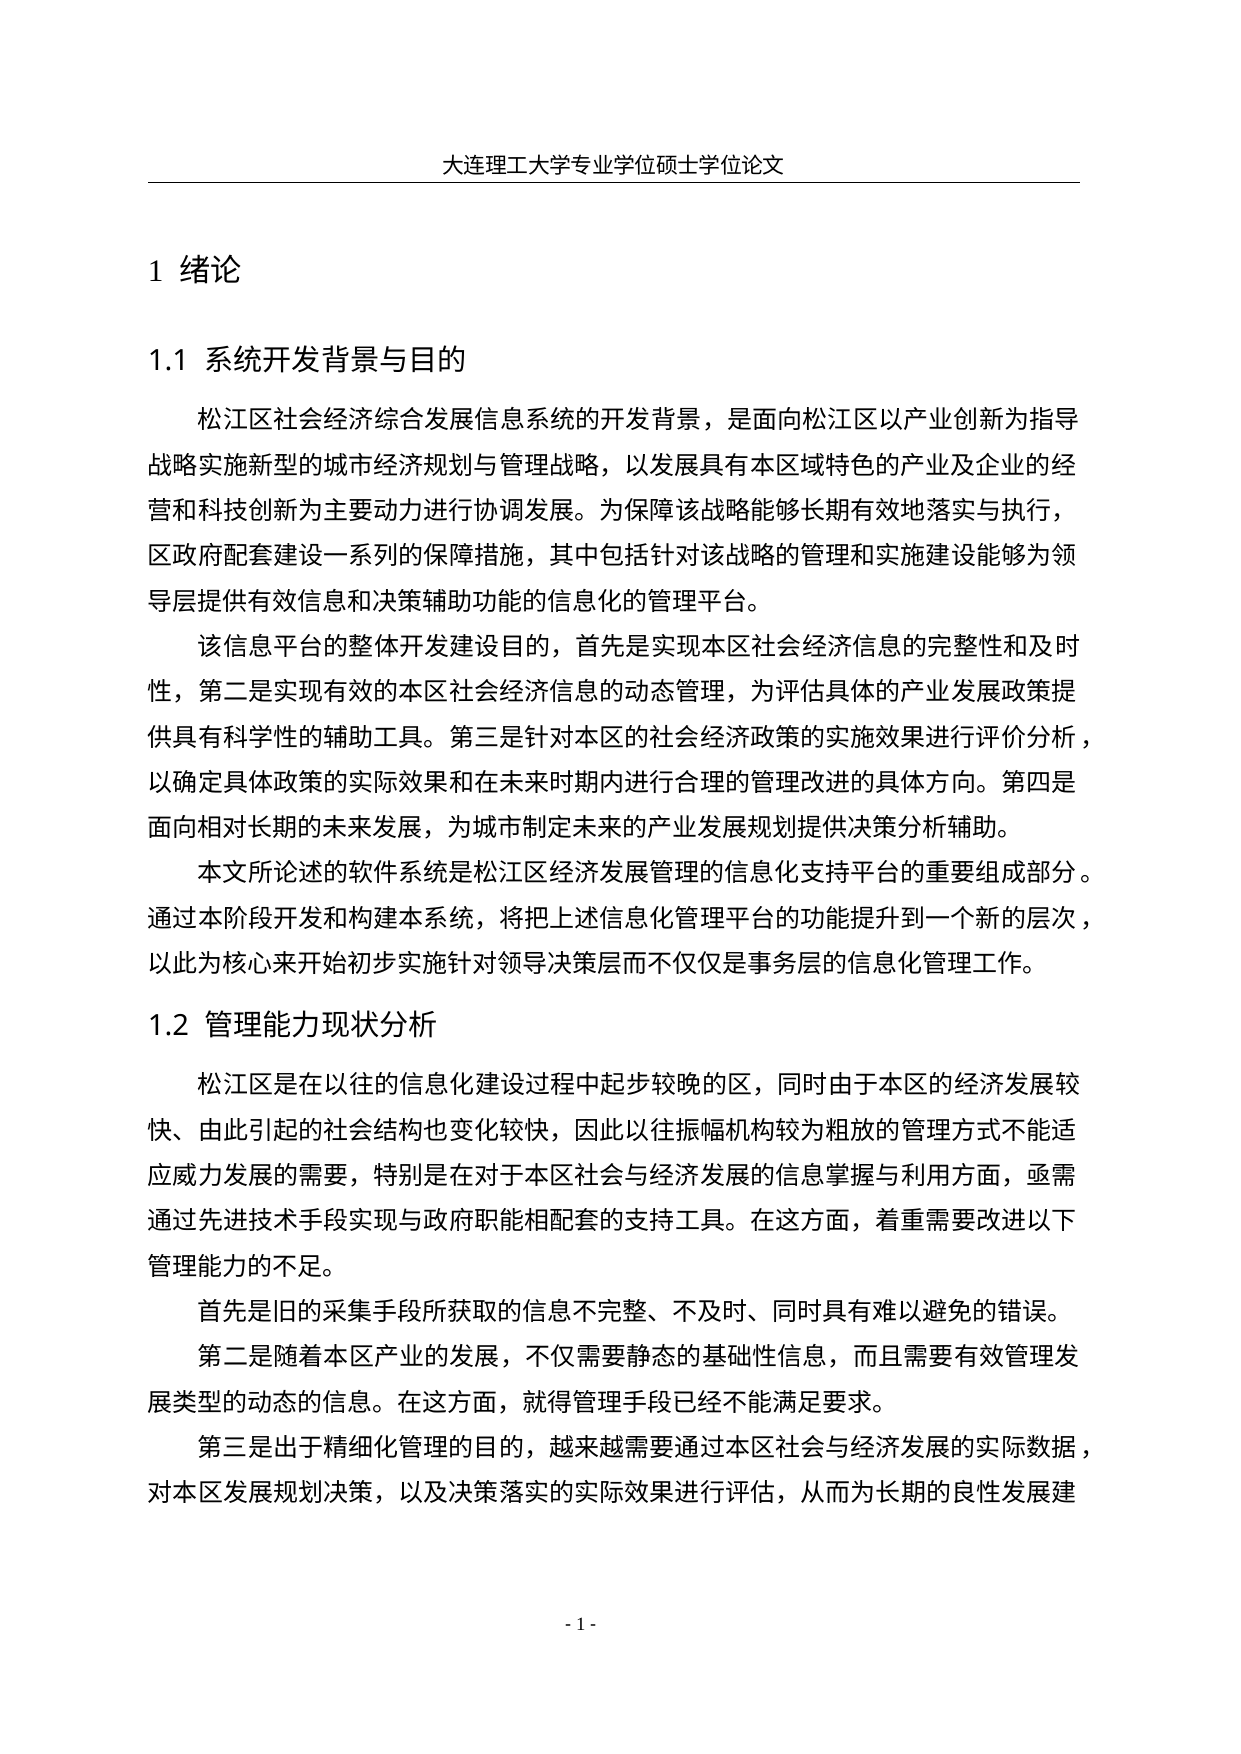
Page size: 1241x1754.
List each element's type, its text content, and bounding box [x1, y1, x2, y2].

subtitle 1.2 管理能力现状分析 [148, 1001, 1080, 1044]
subtitle 1.1 系统开发背景与目的 [148, 336, 1080, 379]
text 松江区是在以往的信息化建设过程中起步较晚的区，同时由于本区的经济发展较快、由此引起的社会结构也变化较快，因此以往振幅机构较为粗放的管理方式不能适应威力发展的需要，特别是在对于本区社会与经济发展的信息掌握与利用方面，亟需通过先进技术手段实现与政府职能相配套的支持工具。在这方面，着重需要改进以下管理能力的不足。 [148, 1065, 1080, 1282]
text 首先是旧的采集手段所获取的信息不完整、不及时、同时具有难以避免的错误。 [148, 1291, 1080, 1328]
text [148, 1427, 1080, 1509]
subtitle 1 绪论 [148, 246, 1080, 291]
text 松江区社会经济综合发展信息系统的开发背景，是面向松江区以产业创新为指导战略实施新型的城市经济规划与管理战略，以发展具有本区域特色的产业及企业的经营和科技创新为主要动力进行协调发展。为保障该战略能够长期有效地落实与执行，区政府配套建设一系列的保障措施，其中包括针对该战略的管理和实施建设能够为领导层提供有效信息和决策辅助功能的信息化的管理平台。 [148, 400, 1080, 617]
text 第二是随着本区产业的发展，不仅需要静态的基础性信息，而且需要有效管理发展类型的动态的信息。在这方面，就得管理手段已经不能满足要求。 [148, 1337, 1080, 1418]
text 该信息平台的整体开发建设目的，首先是实现本区社会经济信息的完整性和及时性，第二是实现有效的本区社会经济信息的动态管理，为评估具体的产业发展政策提供具有科学性的辅助工具。第三是针对本区的社会经济政策的实施效果进行评价分析，以确定具体政策的实际效果和在未来时期内进行合理的管理改进的具体方向。第四是面向相对长期的未来发展，为城市制定未来的产业发展规划提供决策分析辅助。 [148, 626, 1080, 844]
text 本文所论述的软件系统是松江区经济发展管理的信息化支持平台的重要组成部分。通过本阶段开发和构建本系统，将把上述信息化管理平台的功能提升到一个新的层次，以此为核心来开始初步实施针对领导决策层而不仅仅是事务层的信息化管理工作。 [148, 853, 1080, 980]
